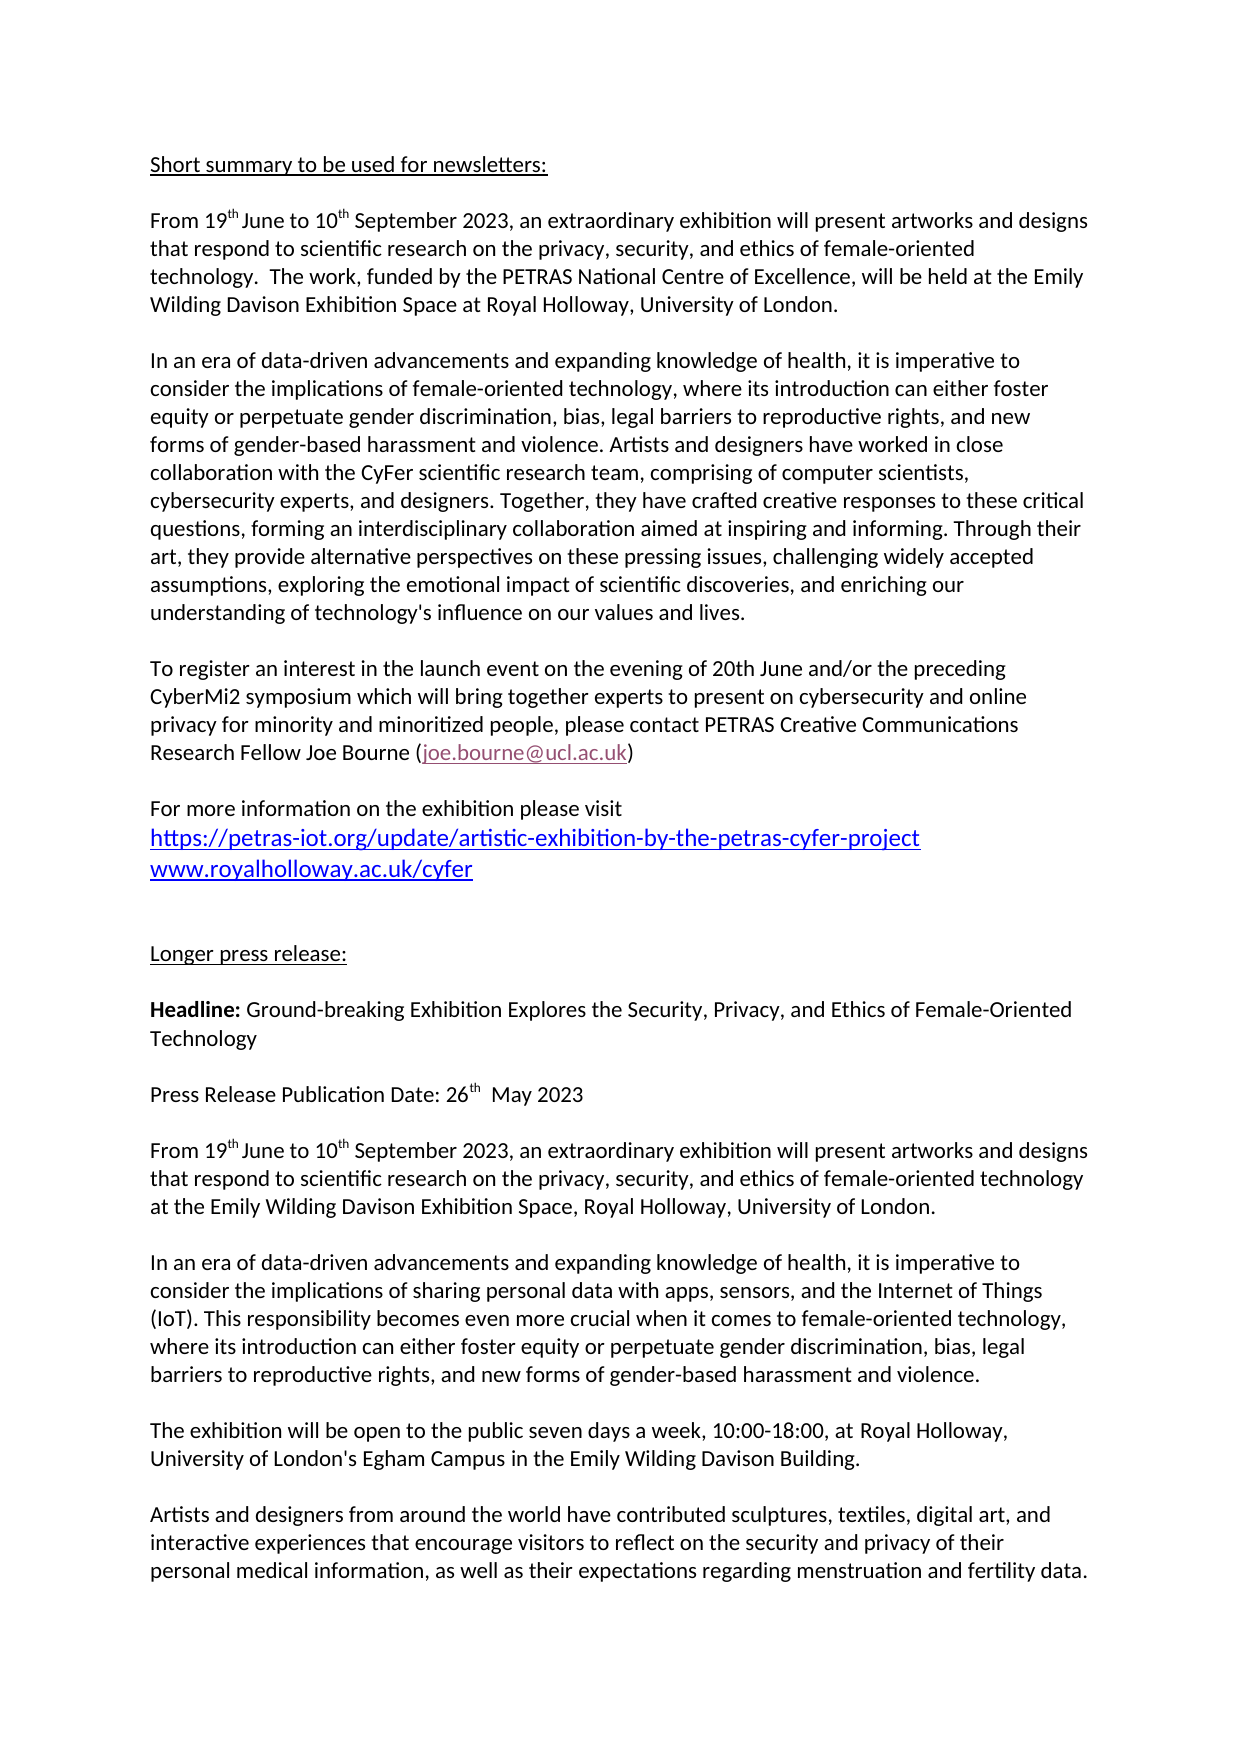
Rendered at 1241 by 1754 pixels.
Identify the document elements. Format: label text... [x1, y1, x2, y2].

text From 19th June to 10th September 2023, an extraordinary exhibition will present artworks and designs that respond to scientific research on the privacy, security, and ethics of female-oriented technology at the Emily Wilding Davison Exhibition Space, Royal Holloway, University of London. [150, 1136, 1090, 1220]
text Short summary to be used for newsletters: [150, 150, 1090, 178]
text From 19th June to 10th September 2023, an extraordinary exhibition will present artworks and designs that respond to scientific research on the privacy, security, and ethics of female-oriented technology. The work, funded by the PETRAS National Centre of Excellence, will be held at the Emily Wilding Davison Exhibition Space at Royal Holloway, University of London. [150, 206, 1090, 318]
text In an era of data-driven advancements and expanding knowledge of health, it is imperative to consider the implications of sharing personal data with apps, sensors, and the Internet of Things (IoT). This responsibility becomes even more crucial when it comes to female-oriented technology, where its introduction can either foster equity or perpetuate gender discrimination, bias, legal barriers to reproductive rights, and new forms of gender-based harassment and violence. [150, 1248, 1090, 1388]
text Headline: Ground-breaking Exhibition Explores the Security, Privacy, and Ethics of Female-Oriented Technology [150, 996, 1090, 1052]
text The exhibition will be open to the public seven days a week, 10:00-18:00, at Royal Holloway, University of London's Egham Campus in the Emily Wilding Davison Building. [150, 1416, 1090, 1472]
text To register an interest in the launch event on the evening of 20th June and/or the preceding CyberMi2 symposium which will bring together experts to present on cybersecurity and online privacy for minority and minoritized people, please contact PETRAS Creative Communications Research Fellow Joe Bourne (joe.bourne@ucl.ac.uk) [150, 654, 1090, 766]
text Longer press release: [150, 939, 1090, 968]
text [150, 1500, 1090, 1584]
text https://petras-iot.org/update/artistic-exhibition-by-the-petras-cyfer-project [150, 822, 1090, 853]
text For more information on the exhibition please visit [150, 794, 1090, 822]
text In an era of data-driven advancements and expanding knowledge of health, it is imperative to consider the implications of female-oriented technology, where its introduction can either foster equity or perpetuate gender discrimination, bias, legal barriers to reproductive rights, and new forms of gender-based harassment and violence. Artists and designers have worked in close collaboration with the CyFer scientific research team, comprising of computer scientists, cybersecurity experts, and designers. Together, they have crafted creative responses to these critical questions, forming an interdisciplinary collaboration aimed at inspiring and informing. Through their art, they provide alternative perspectives on these pressing issues, challenging widely accepted assumptions, exploring the emotional impact of scientific discoveries, and enriching our understanding of technology's influence on our values and lives. [150, 346, 1090, 626]
text Press Release Publication Date: 26th May 2023 [150, 1080, 1090, 1108]
text www.royalholloway.ac.uk/cyfer [150, 853, 1090, 883]
